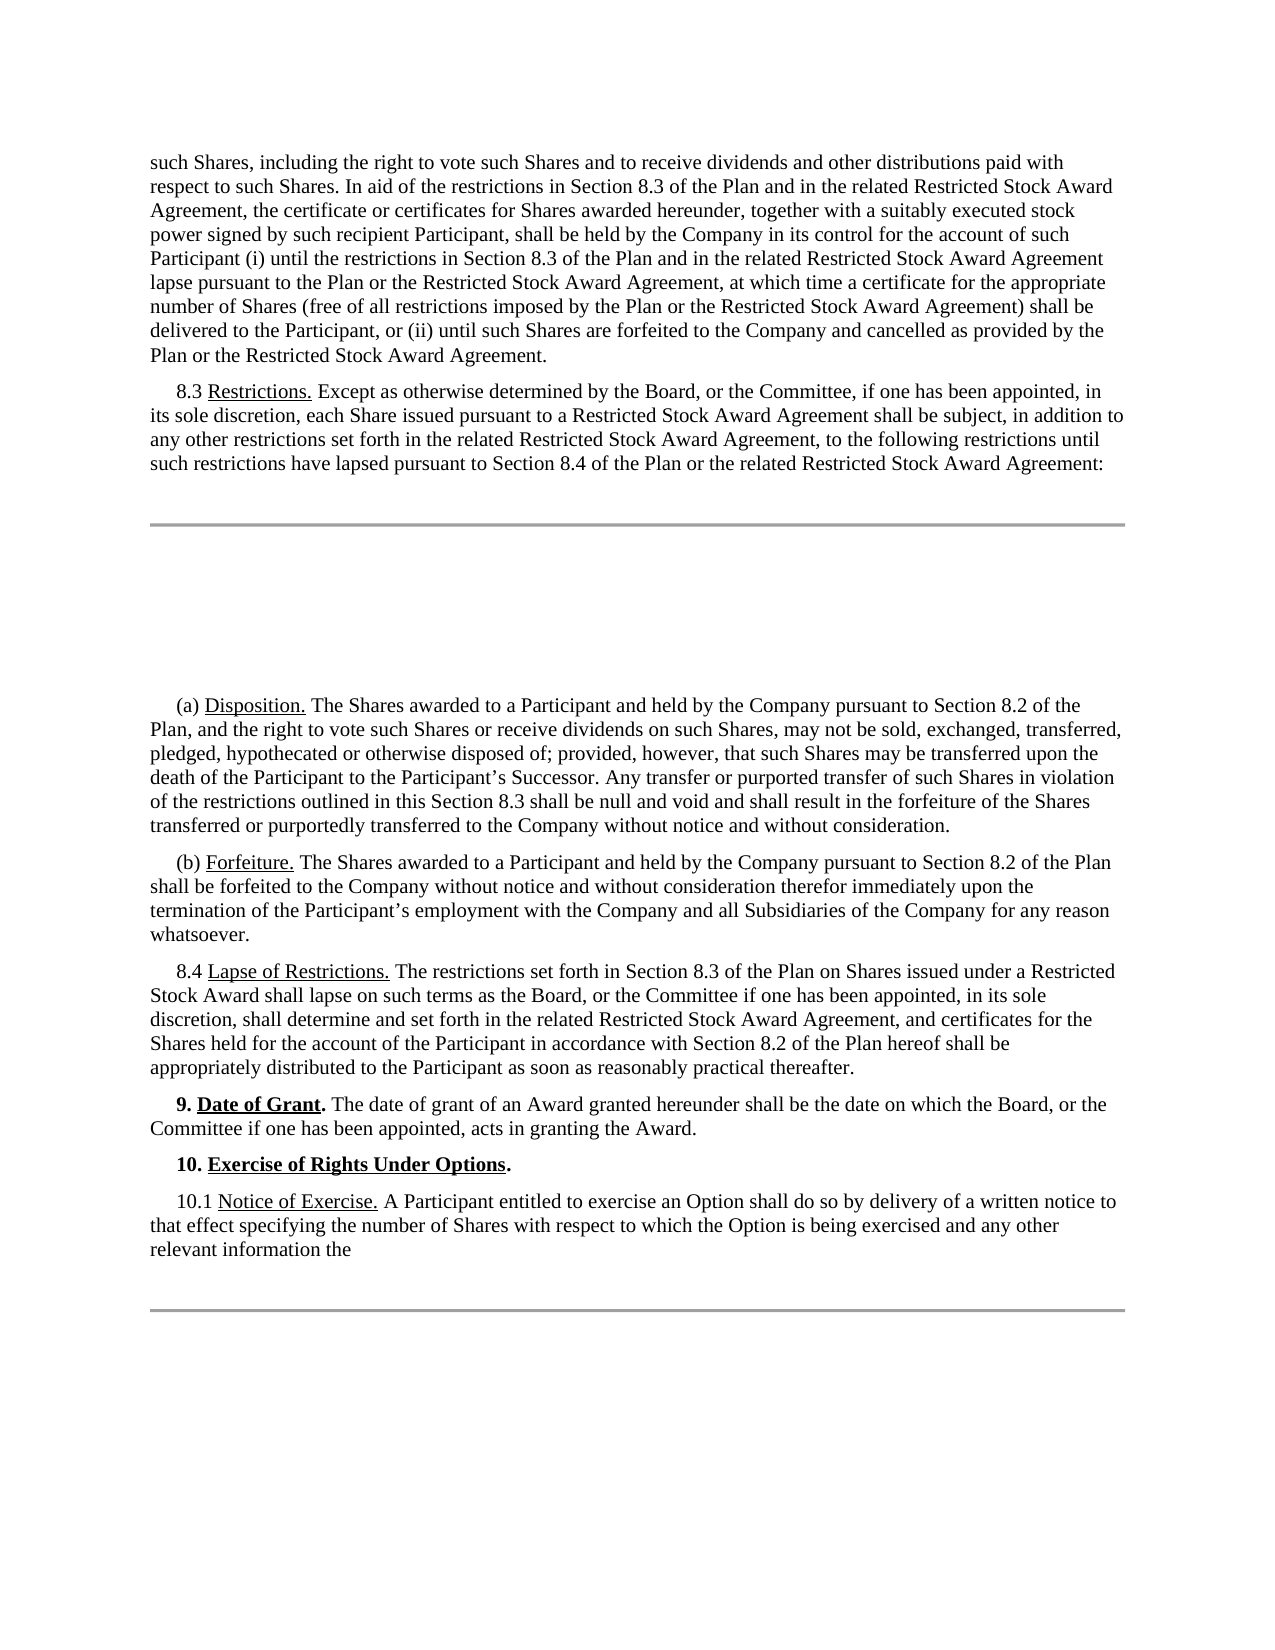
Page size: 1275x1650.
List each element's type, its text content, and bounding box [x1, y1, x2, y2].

text (a) Disposition. The Shares awarded to a Participant and held by the Company pursuant to Section 8.2 of the Plan, and the right to vote such Shares or receive dividends on such Shares, may not be sold, exchanged, transferred, pledged, hypothecated or otherwise disposed of; provided, however, that such Shares may be transferred upon the death of the Participant to the Participant’s Successor. Any transfer or purported transfer of such Shares in violation of the restrictions outlined in this Section 8.3 shall be null and void and shall result in the forfeiture of the Shares transferred or purportedly transferred to the Company without notice and without consideration. [150, 693, 1125, 837]
text 10. Exercise of Rights Under Options. [150, 1152, 1125, 1176]
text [150, 150, 1125, 367]
text 8.4 Lapse of Restrictions. The restrictions set forth in Section 8.3 of the Plan on Shares issued under a Restricted Stock Award shall lapse on such terms as the Board, or the Committee if one has been appointed, in its sole discretion, shall determine and set forth in the related Restricted Stock Award Agreement, and certificates for the Shares held for the account of the Participant in accordance with Section 8.2 of the Plan hereof shall be appropriately distributed to the Participant as soon as reasonably practical thereafter. [150, 959, 1125, 1079]
text 8.3 Restrictions. Except as otherwise determined by the Board, or the Committee, if one has been appointed, in its sole discretion, each Share issued pursuant to a Restricted Stock Award Agreement shall be subject, in addition to any other restrictions set forth in the related Restricted Stock Award Agreement, to the following restrictions until such restrictions have lapsed pursuant to Section 8.4 of the Plan or the related Restricted Stock Award Agreement: [150, 379, 1125, 475]
text 10.1 Notice of Exercise. A Participant entitled to exercise an Option shall do so by delivery of a written notice to that effect specifying the number of Shares with respect to which the Option is being exercised and any other relevant information the [150, 1189, 1125, 1261]
text (b) Forfeiture. The Shares awarded to a Participant and held by the Company pursuant to Section 8.2 of the Plan shall be forfeited to the Company without notice and without consideration therefor immediately upon the termination of the Participant’s employment with the Company and all Subsidiaries of the Company for any reason whatsoever. [150, 850, 1125, 946]
text 9. Date of Grant. The date of grant of an Award granted hereunder shall be the date on which the Board, or the Committee if one has been appointed, acts in granting the Award. [150, 1092, 1125, 1140]
